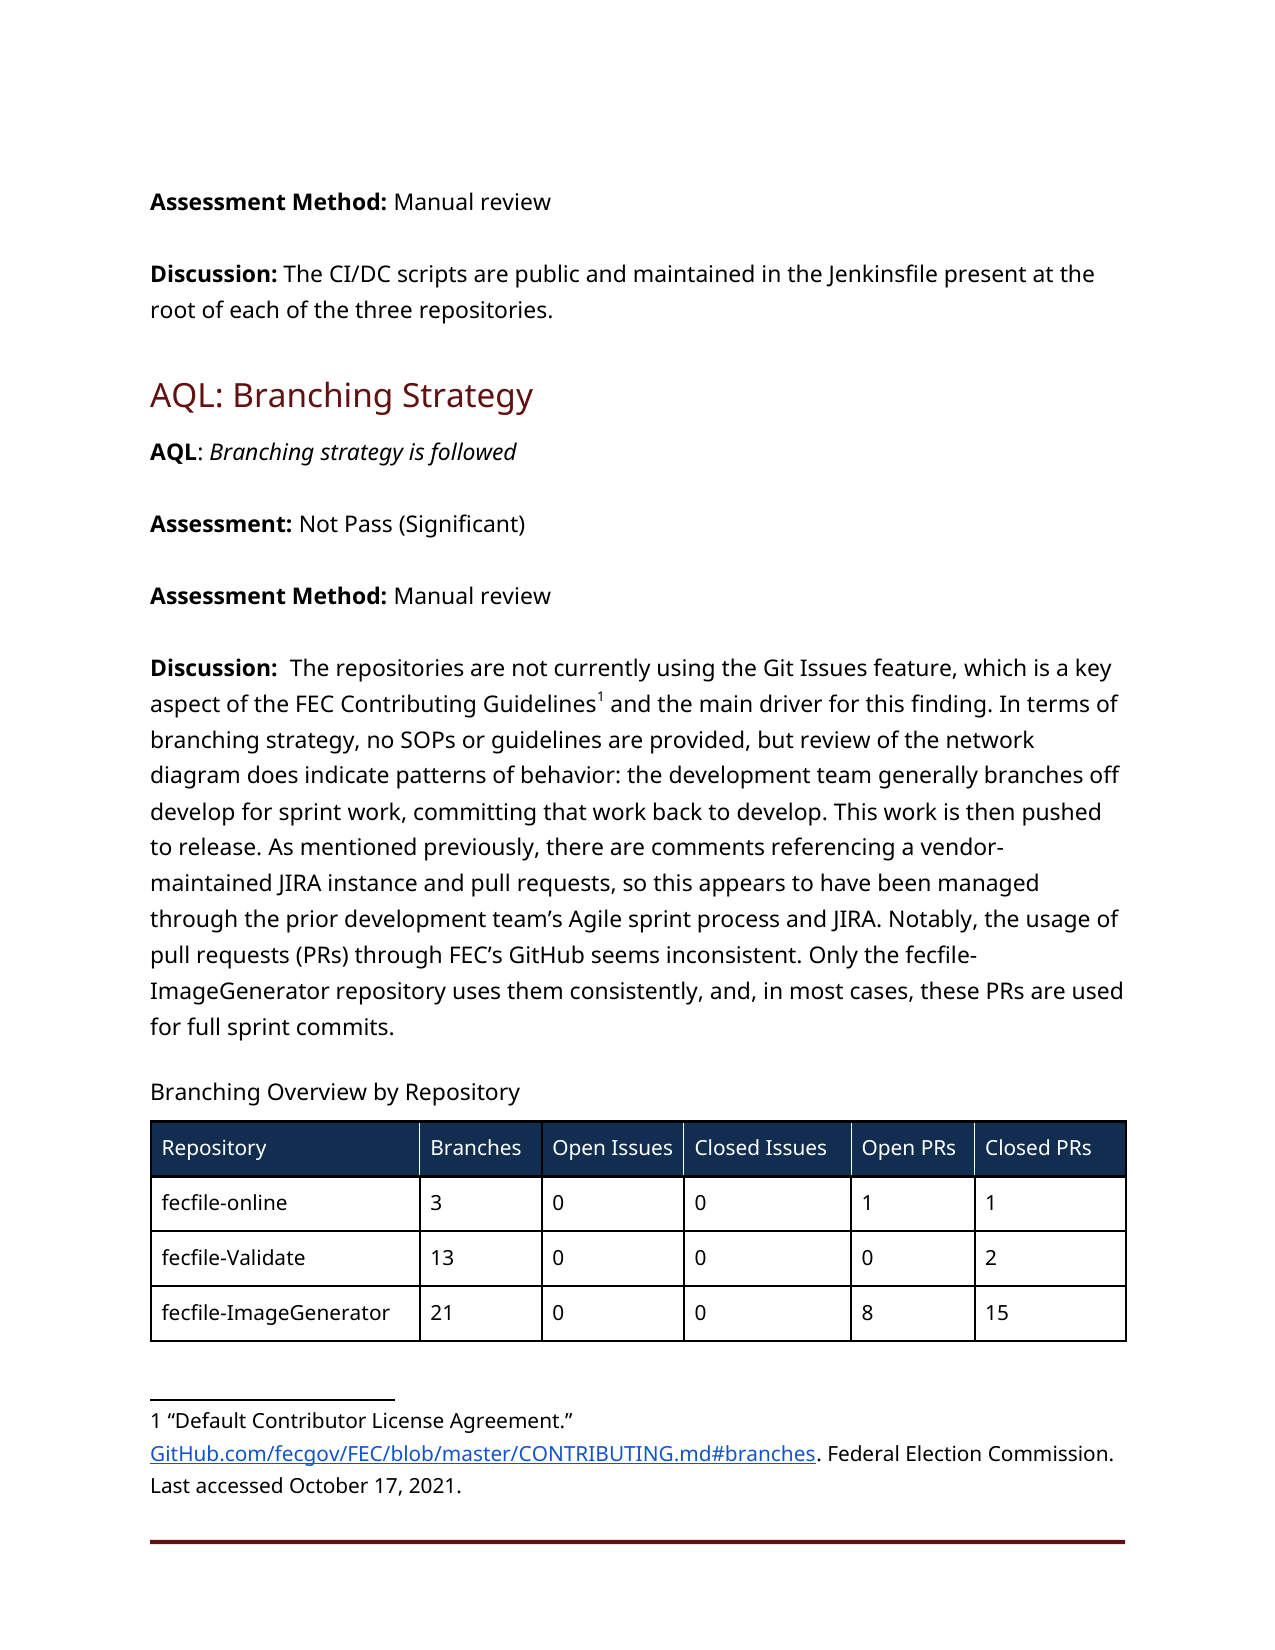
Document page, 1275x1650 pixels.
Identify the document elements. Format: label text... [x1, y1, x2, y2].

table_cell 0 [685, 1287, 850, 1340]
table_header Repository [152, 1123, 419, 1175]
table_cell 0 [543, 1232, 683, 1285]
table_cell 8 [852, 1287, 974, 1340]
table_cell 21 [421, 1287, 541, 1340]
table_cell fecfile-Validate [152, 1232, 419, 1285]
text AQL: Branching strategy is followed [150, 436, 1125, 467]
table_header Closed PRs [975, 1123, 1125, 1175]
text Assessment: Not Pass (Significant) [150, 508, 1125, 539]
text Discussion: The CI/DC scripts are public and maintained in the Jenkinsfile present at the root of each of the three repositories. [150, 258, 1125, 325]
table_header Open PRs [852, 1123, 974, 1175]
text Assessment Method: Manual review [150, 186, 1125, 217]
table_cell 15 [976, 1287, 1125, 1340]
text Assessment Method: Manual review [150, 580, 1125, 611]
table_cell 1 [976, 1178, 1125, 1230]
table_cell fecfile-online [152, 1178, 419, 1230]
table_cell 13 [421, 1232, 541, 1285]
table_cell fecfile-ImageGenerator [152, 1287, 419, 1340]
table_cell 2 [976, 1232, 1125, 1285]
subtitle Branching Overview by Repository [150, 1076, 1125, 1107]
table_cell 0 [543, 1178, 683, 1230]
table_cell 0 [852, 1232, 974, 1285]
table_cell 0 [543, 1287, 683, 1340]
table_header Open Issues [543, 1123, 683, 1175]
table_cell 0 [685, 1232, 850, 1285]
table_cell 1 [852, 1178, 974, 1230]
subtitle AQL: Branching Strategy [150, 371, 1125, 417]
table_header Closed Issues [684, 1123, 851, 1175]
table_header Branches [420, 1123, 541, 1175]
text Discussion: The repositories are not currently using the Git Issues feature, which is a key aspect of the FEC Contributing Guidelines and the main driver for this finding. In terms of branching strategy, no SOPs or guidelines are provided, but review of the network diagram does indicate patterns of behavior: the development team generally branches off develop for sprint work, committing that work back to develop. This work is then pushed to release. As mentioned previously, there are comments referencing a vendor-maintained JIRA instance and pull requests, so this appears to have been managed through the prior development team’s Agile sprint process and JIRA. Notably, the usage of pull requests (PRs) through FEC’s GitHub seems inconsistent. Only the fecfile-ImageGenerator repository uses them consistently, and, in most cases, these PRs are used for full sprint commits. [150, 652, 1125, 1042]
table_cell 3 [421, 1178, 541, 1230]
table_cell 0 [685, 1178, 850, 1230]
